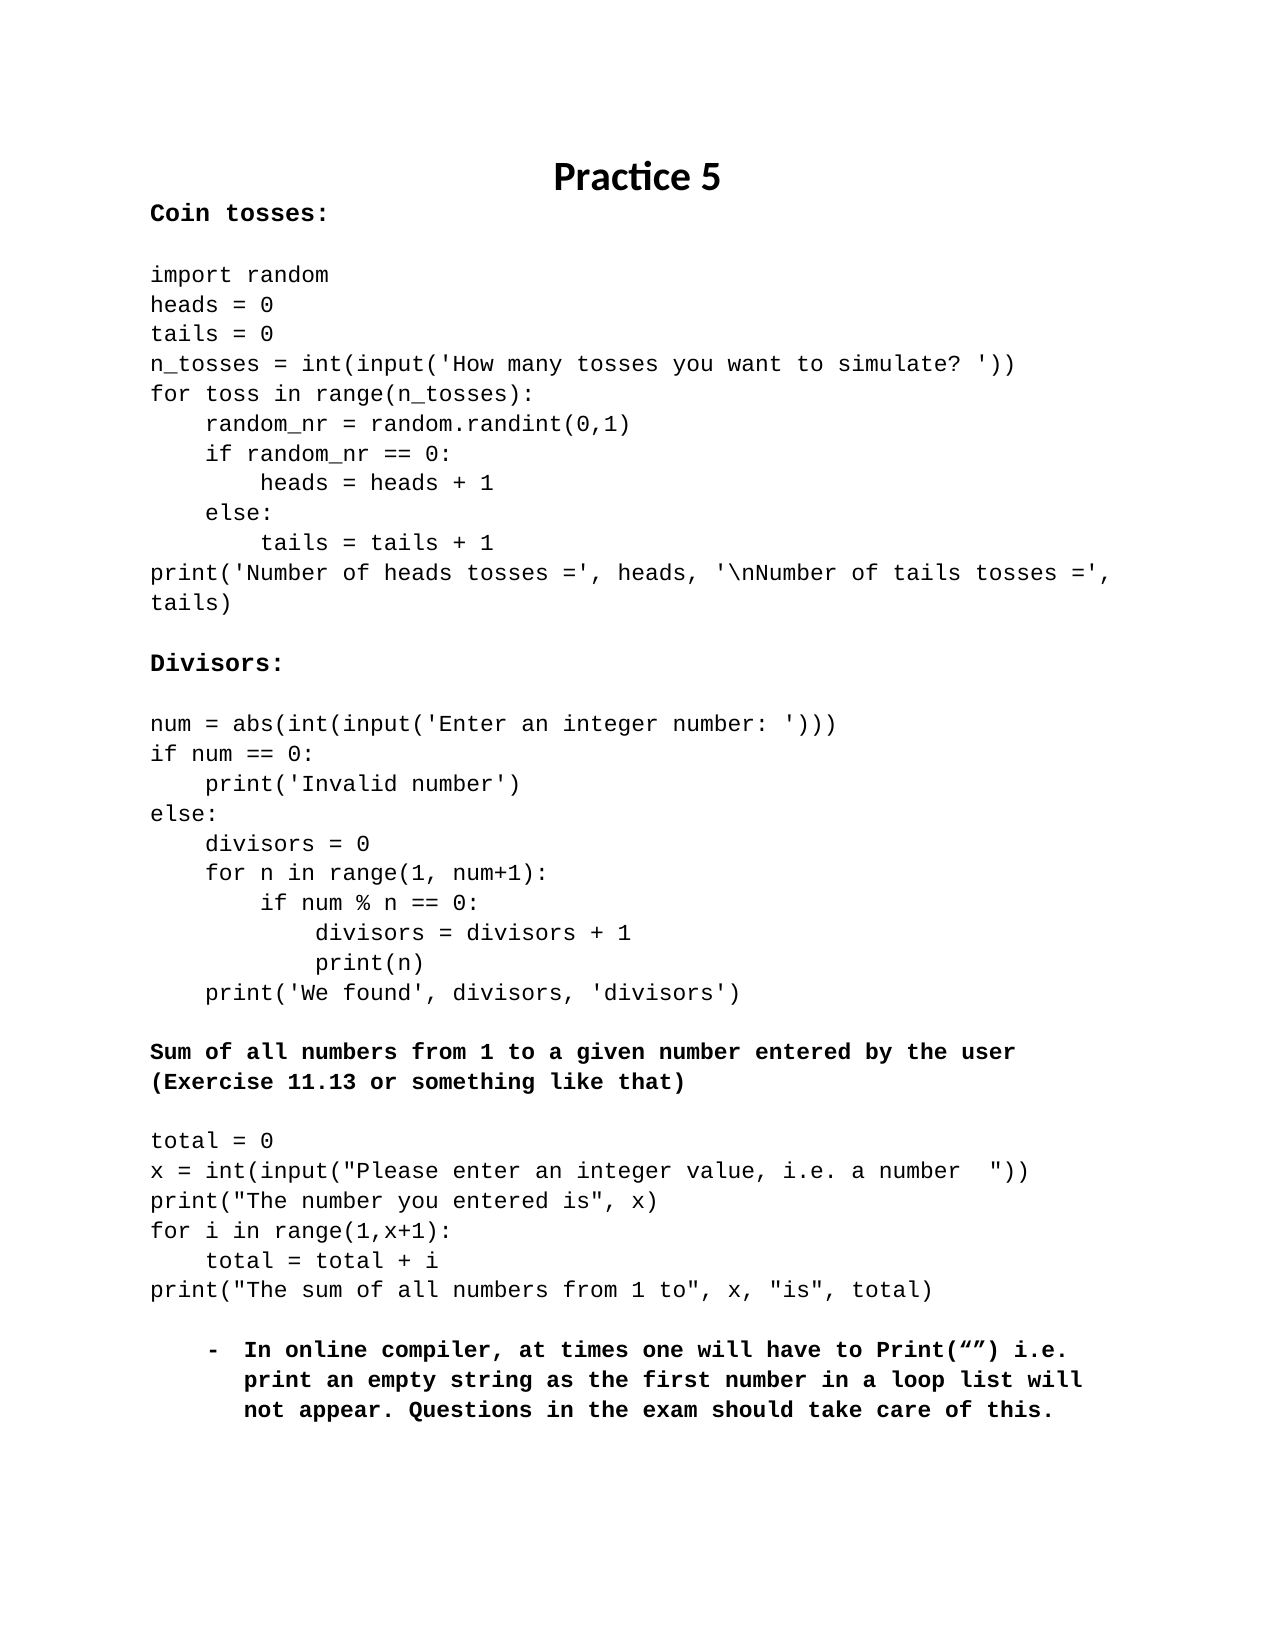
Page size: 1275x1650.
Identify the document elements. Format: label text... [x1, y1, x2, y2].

text else: [150, 501, 1125, 527]
text Practice 5 [150, 150, 1125, 201]
text print("The sum of all numbers from 1 to", x, "is", total) [150, 1279, 1125, 1305]
text total = total + i [150, 1249, 1125, 1275]
text print("The number you entered is", x) [150, 1189, 1125, 1215]
text print('Invalid number') [150, 772, 1125, 798]
text tails = tails + 1 [150, 531, 1125, 557]
text print('We found', divisors, 'divisors') [150, 981, 1125, 1007]
text total = 0 [150, 1130, 1125, 1156]
list In online compiler, at times one will have to Print(“”) i.e. print an empty string as the first number in a loop list will not appear. Questions in the exam should take care of this. [206, 1338, 1125, 1424]
text heads = heads + 1 [150, 472, 1125, 498]
text print(n) [150, 951, 1125, 977]
text divisors = 0 [150, 832, 1125, 858]
text divisors = divisors + 1 [150, 921, 1125, 947]
text heads = 0 [150, 293, 1125, 319]
text Divisors: [150, 650, 1125, 679]
text num = abs(int(input('Enter an integer number: '))) [150, 713, 1125, 739]
text for n in range(1, num+1): [150, 862, 1125, 888]
text Coin tosses: [150, 201, 1125, 229]
text if random_nr == 0: [150, 442, 1125, 468]
text n_tosses = int(input('How many tosses you want to simulate? ')) [150, 352, 1125, 378]
text print('Number of heads tosses =', heads, '\nNumber of tails tosses =', tails) [150, 561, 1125, 617]
text else: [150, 802, 1125, 828]
text tails = 0 [150, 323, 1125, 349]
text for i in range(1,x+1): [150, 1219, 1125, 1245]
text Sum of all numbers from 1 to a given number entered by the user (Exercise 11.13 or something like that) [150, 1040, 1125, 1096]
text random_nr = random.randint(0,1) [150, 412, 1125, 438]
text x = int(input("Please enter an integer value, i.e. a number ")) [150, 1159, 1125, 1186]
text import random [150, 263, 1125, 289]
text if num == 0: [150, 742, 1125, 768]
text if num % n == 0: [150, 891, 1125, 917]
text for toss in range(n_tosses): [150, 382, 1125, 408]
